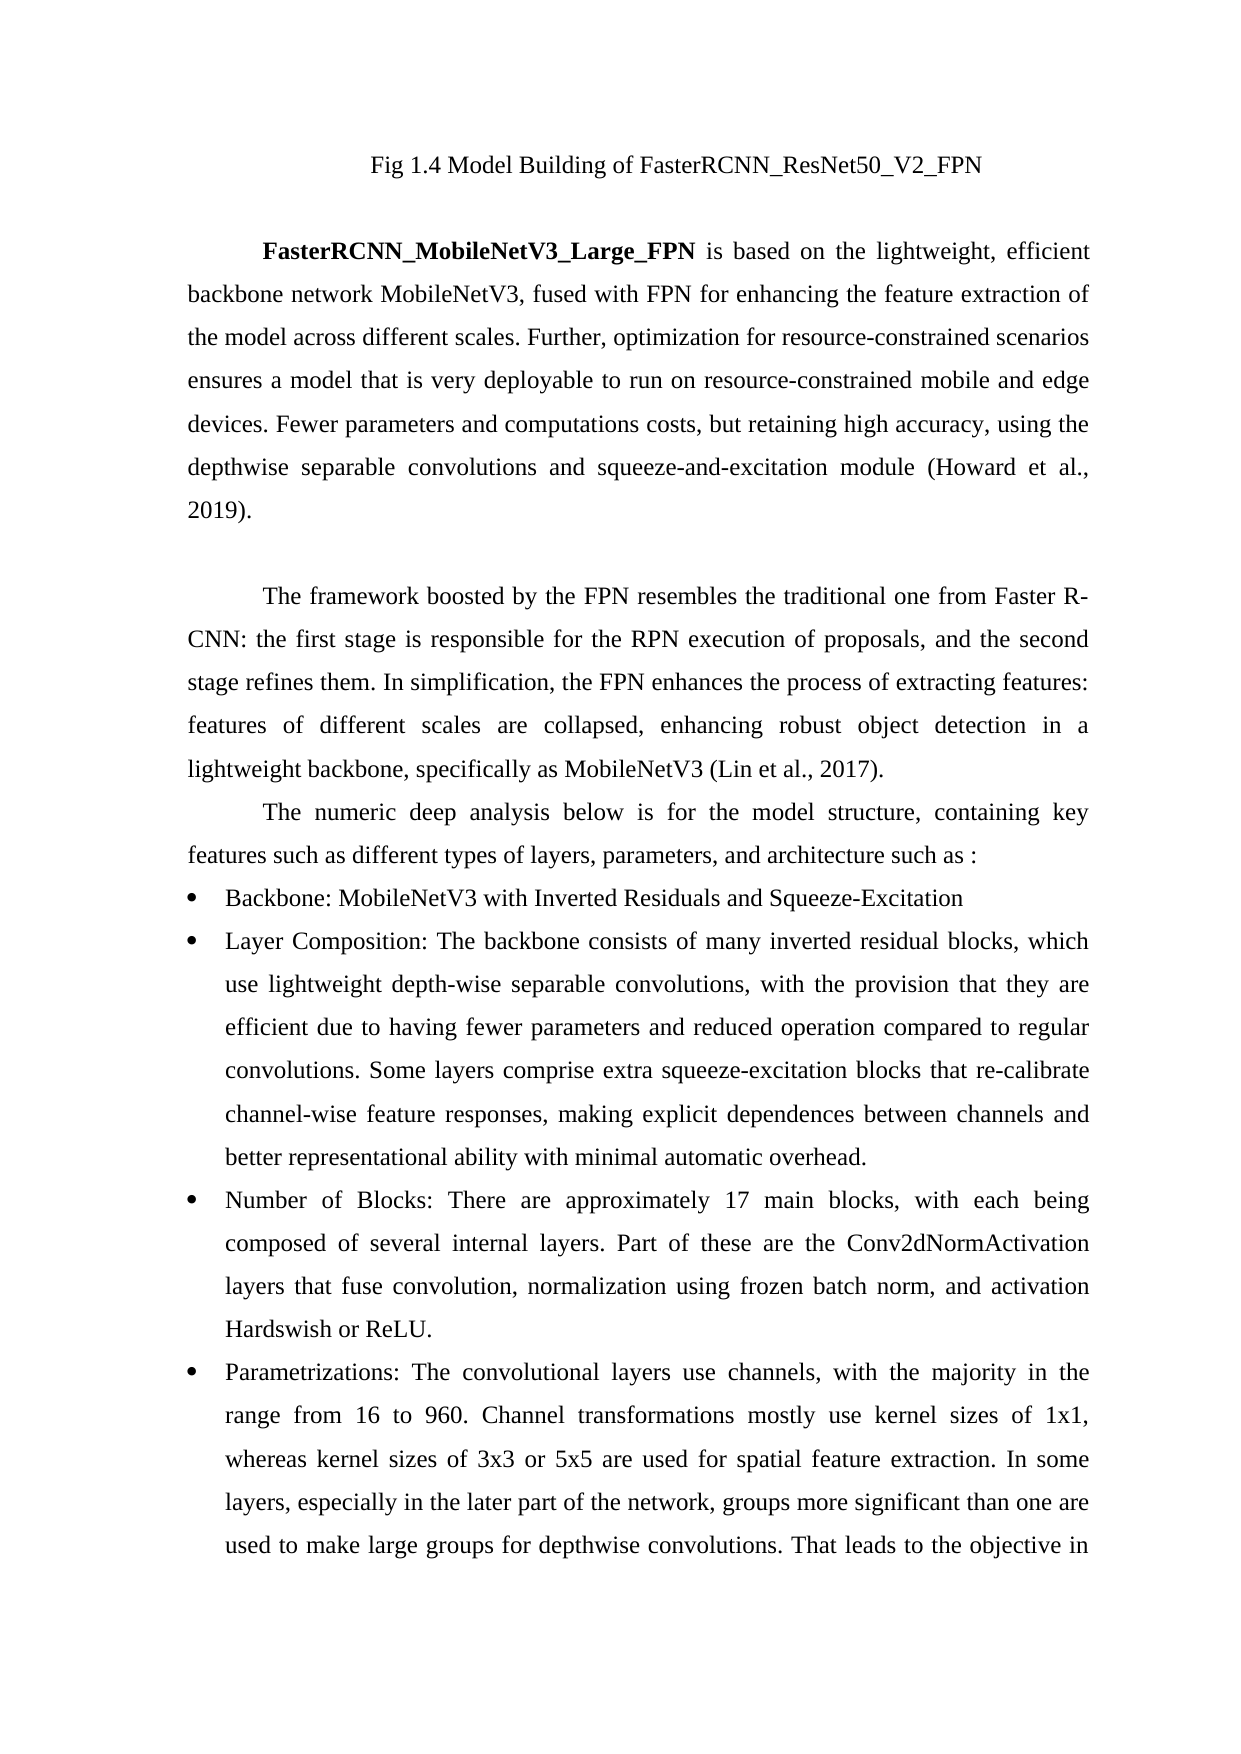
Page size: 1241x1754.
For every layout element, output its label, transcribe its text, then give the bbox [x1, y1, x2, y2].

list Number of Blocks: There are approximately 17 main blocks, with each being composed of several internal layers. Part of these are the Conv2dNormActivation layers that fuse convolution, normalization using frozen batch norm, and activation Hardswish or ReLU. [187, 1185, 1090, 1343]
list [187, 1357, 1090, 1559]
text Fig 1.4 Model Building of FasterRCNN_ResNet50_V2_FPN [187, 150, 1090, 179]
text The framework boosted by the FPN resembles the traditional one from Faster R-CNN: the first stage is responsible for the RPN execution of proposals, and the second stage refines them. In simplification, the FPN enhances the process of extracting features: features of different scales are collapsed, enhancing robust object detection in a lightweight backbone, specifically as MobileNetV3 (Lin et al., 2017). [187, 581, 1090, 782]
text The numeric deep analysis below is for the model structure, containing key features such as different types of layers, parameters, and architecture such as : [187, 797, 1090, 869]
list Layer Composition: The backbone consists of many inverted residual blocks, which use lightweight depth-wise separable convolutions, with the provision that they are efficient due to having fewer parameters and reduced operation compared to regular convolutions. Some layers comprise extra squeeze-excitation blocks that re-calibrate channel-wise feature responses, making explicit dependences between channels and better representational ability with minimal automatic overhead. [187, 926, 1090, 1171]
list Backbone: MobileNetV3 with Inverted Residuals and Squeeze-Excitation [187, 883, 1090, 912]
text FasterRCNN_MobileNetV3_Large_FPN is based on the lightweight, efficient backbone network MobileNetV3, fused with FPN for enhancing the feature extraction of the model across different scales. Further, optimization for resource-constrained scenarios ensures a model that is very deployable to run on resource-constrained mobile and edge devices. Fewer parameters and computations costs, but retaining high accuracy, using the depthwise separable convolutions and squeeze-and-excitation module (Howard et al., 2019). [187, 236, 1090, 524]
